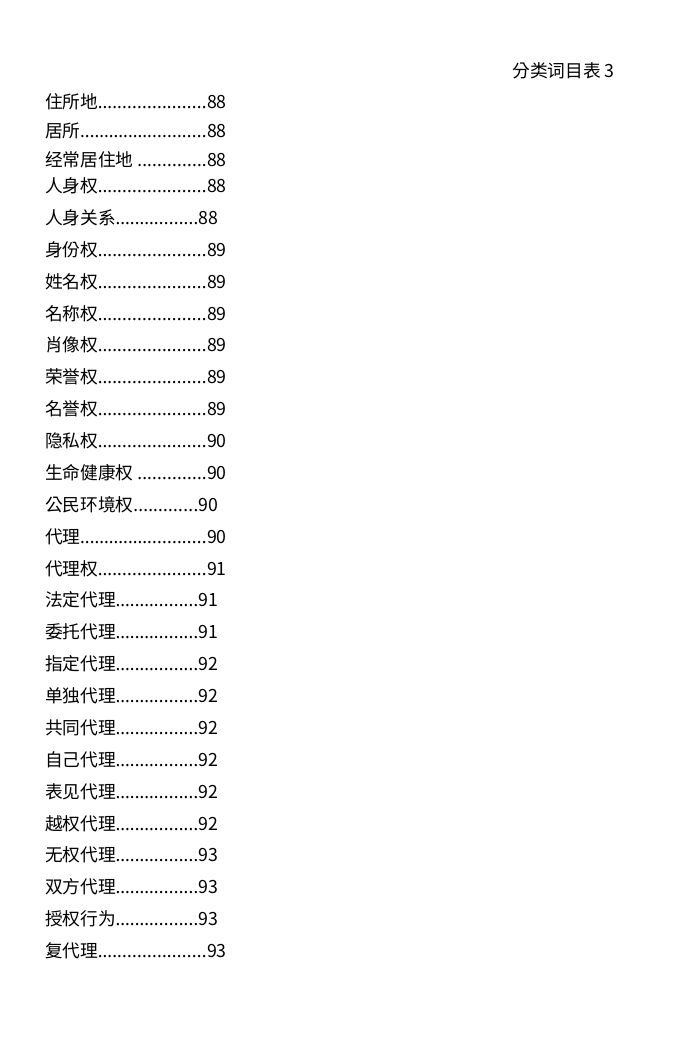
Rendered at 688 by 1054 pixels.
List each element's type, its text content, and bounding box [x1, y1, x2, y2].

text 法定代理 91 [45, 586, 643, 612]
text 姓名权 89 [45, 267, 643, 293]
text 代理权 91 [45, 554, 643, 580]
text 越权代理 92 [45, 809, 643, 835]
text 复代理 93 [45, 937, 643, 962]
text 名誉权 89 [45, 395, 643, 421]
text 双方代理 93 [45, 873, 643, 899]
text 隐私权 90 [45, 427, 643, 452]
text 荣誉权 89 [45, 363, 643, 389]
text 生命健康权 90 [45, 459, 643, 484]
text 代理 90 [45, 522, 643, 548]
text 名称权 89 [45, 299, 643, 325]
text 授权行为 93 [45, 905, 643, 931]
text 单独代理 92 [45, 682, 643, 707]
text 住所地 88 [45, 85, 643, 114]
text 自己代理 92 [45, 746, 643, 771]
text 人身权 88 [45, 172, 643, 197]
text 共同代理 92 [45, 714, 643, 739]
text 经常居住地 88 [45, 143, 643, 172]
text 无权代理 93 [45, 841, 643, 867]
text 指定代理 92 [45, 650, 643, 676]
text 表见代理 92 [45, 777, 643, 803]
text 人身关系 88 [45, 204, 643, 229]
text 肖像权 89 [45, 331, 643, 357]
text 居所 88 [45, 114, 643, 143]
text 委托代理 91 [45, 618, 643, 644]
text 公民环境权 90 [45, 491, 643, 516]
text 身份权 89 [45, 236, 643, 261]
